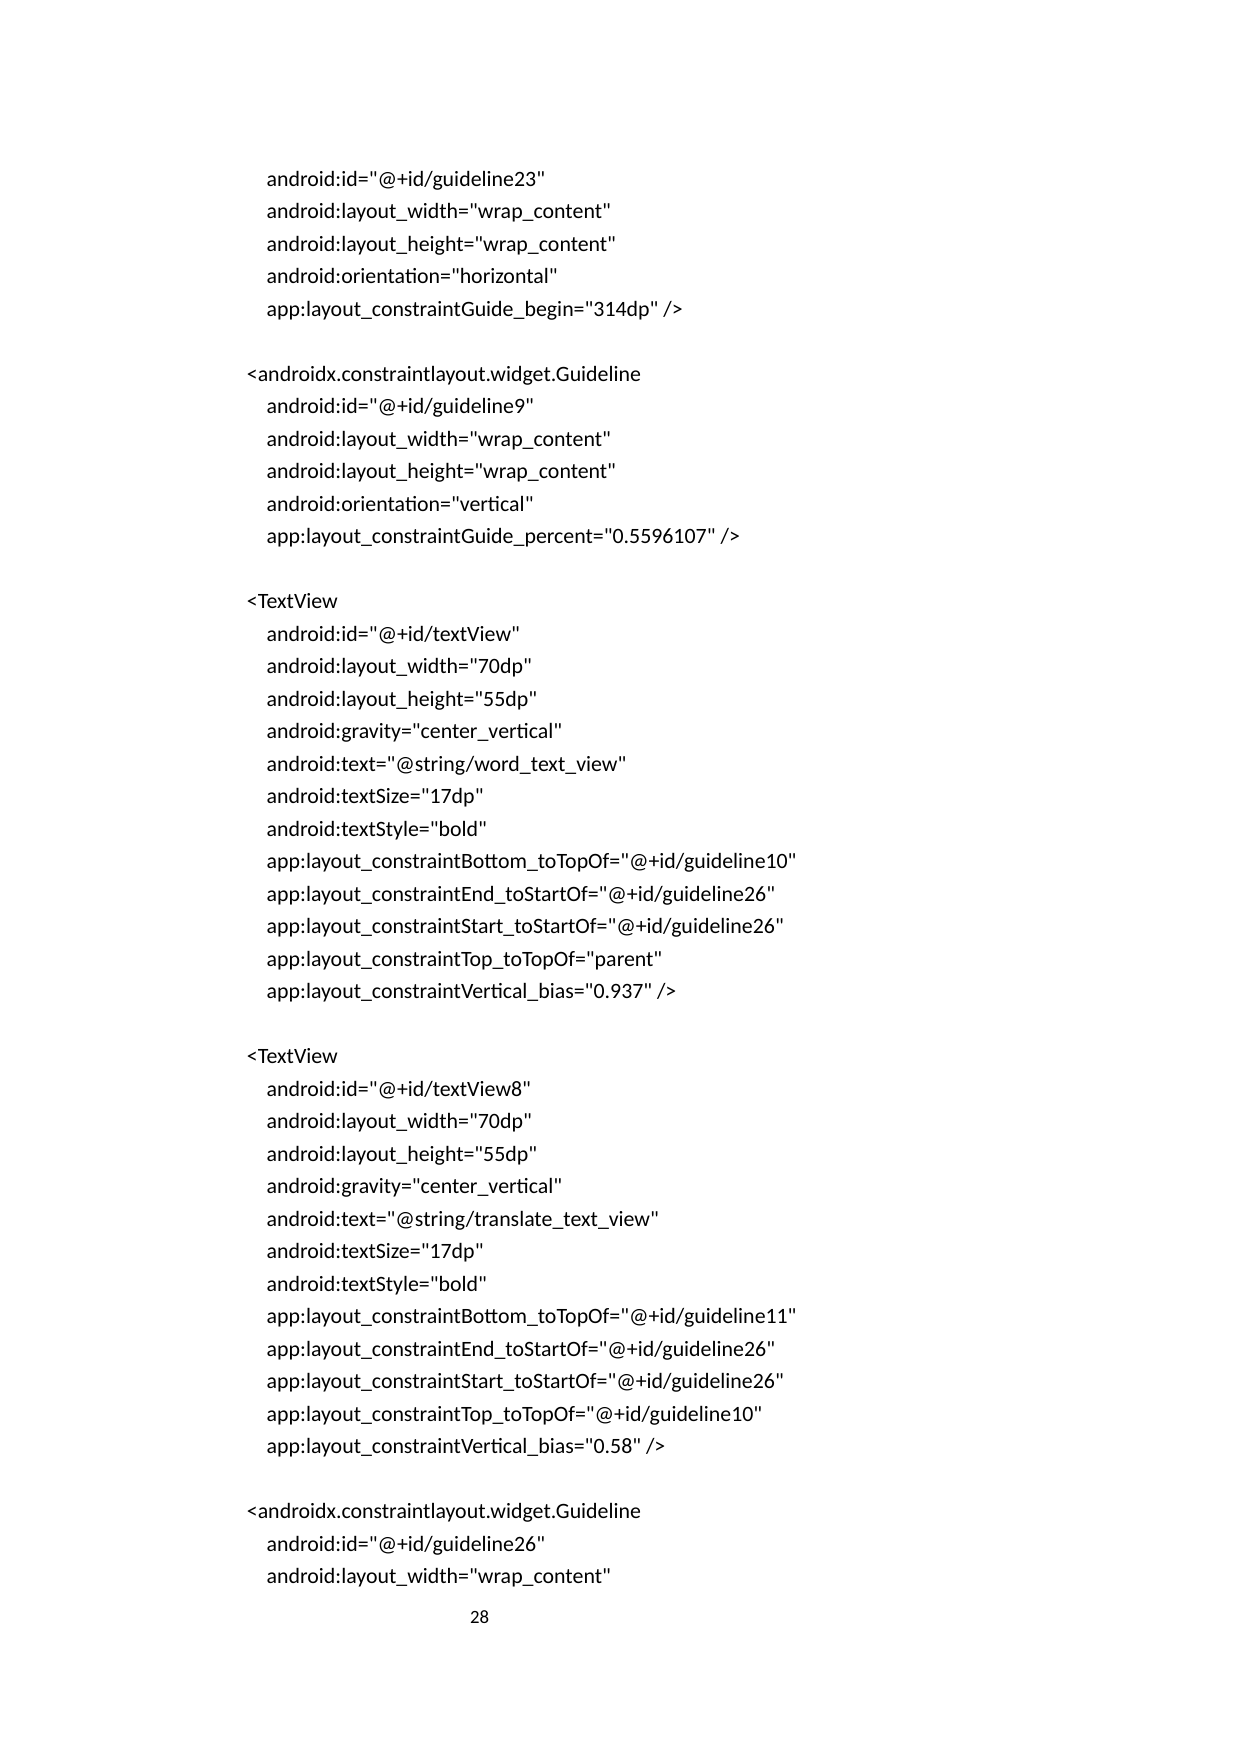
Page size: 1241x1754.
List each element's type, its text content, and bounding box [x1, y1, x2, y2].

text app:layout_constraintBottom_toTopOf="@+id/guideline11" [187, 1299, 1053, 1332]
text app:layout_constraintStart_toStartOf="@+id/guideline26" [187, 1364, 1053, 1397]
text <TextView [187, 584, 1053, 617]
text android:layout_width="wrap_content" [187, 194, 1053, 227]
text android:layout_height="55dp" [187, 1137, 1053, 1169]
text app:layout_constraintEnd_toStartOf="@+id/guideline26" [187, 1332, 1053, 1364]
text android:id="@+id/textView" [187, 617, 1053, 649]
text android:gravity="center_vertical" [187, 1169, 1053, 1202]
text android:textSize="17dp" [187, 1234, 1053, 1267]
text <androidx.constraintlayout.widget.Guideline [187, 357, 1053, 389]
text android:orientation="vertical" [187, 487, 1053, 519]
text android:layout_height="wrap_content" [187, 227, 1053, 259]
text android:layout_width="70dp" [187, 649, 1053, 682]
text app:layout_constraintStart_toStartOf="@+id/guideline26" [187, 909, 1053, 942]
text app:layout_constraintGuide_percent="0.5596107" /> [187, 519, 1053, 552]
text android:text="@string/word_text_view" [187, 747, 1053, 779]
text android:layout_height="wrap_content" [187, 454, 1053, 487]
text android:id="@+id/guideline26" [187, 1527, 1053, 1559]
text android:layout_height="55dp" [187, 682, 1053, 714]
text android:layout_width="70dp" [187, 1104, 1053, 1137]
text app:layout_constraintTop_toTopOf="parent" [187, 942, 1053, 974]
text app:layout_constraintGuide_begin="314dp" /> [187, 292, 1053, 324]
text app:layout_constraintVertical_bias="0.58" /> [187, 1429, 1053, 1462]
text android:textStyle="bold" [187, 812, 1053, 844]
text android:gravity="center_vertical" [187, 714, 1053, 747]
text android:id="@+id/textView8" [187, 1072, 1053, 1104]
text app:layout_constraintEnd_toStartOf="@+id/guideline26" [187, 877, 1053, 909]
text android:text="@string/translate_text_view" [187, 1202, 1053, 1234]
text android:textStyle="bold" [187, 1267, 1053, 1299]
text app:layout_constraintTop_toTopOf="@+id/guideline10" [187, 1397, 1053, 1429]
text app:layout_constraintVertical_bias="0.937" /> [187, 974, 1053, 1007]
text android:id="@+id/guideline23" [187, 162, 1053, 194]
text android:orientation="horizontal" [187, 259, 1053, 292]
text <androidx.constraintlayout.widget.Guideline [187, 1494, 1053, 1527]
text android:textSize="17dp" [187, 779, 1053, 812]
text android:id="@+id/guideline9" [187, 389, 1053, 422]
text android:layout_width="wrap_content" [187, 422, 1053, 454]
text <TextView [187, 1039, 1053, 1072]
text app:layout_constraintBottom_toTopOf="@+id/guideline10" [187, 844, 1053, 877]
text android:layout_width="wrap_content" [187, 1559, 1053, 1592]
